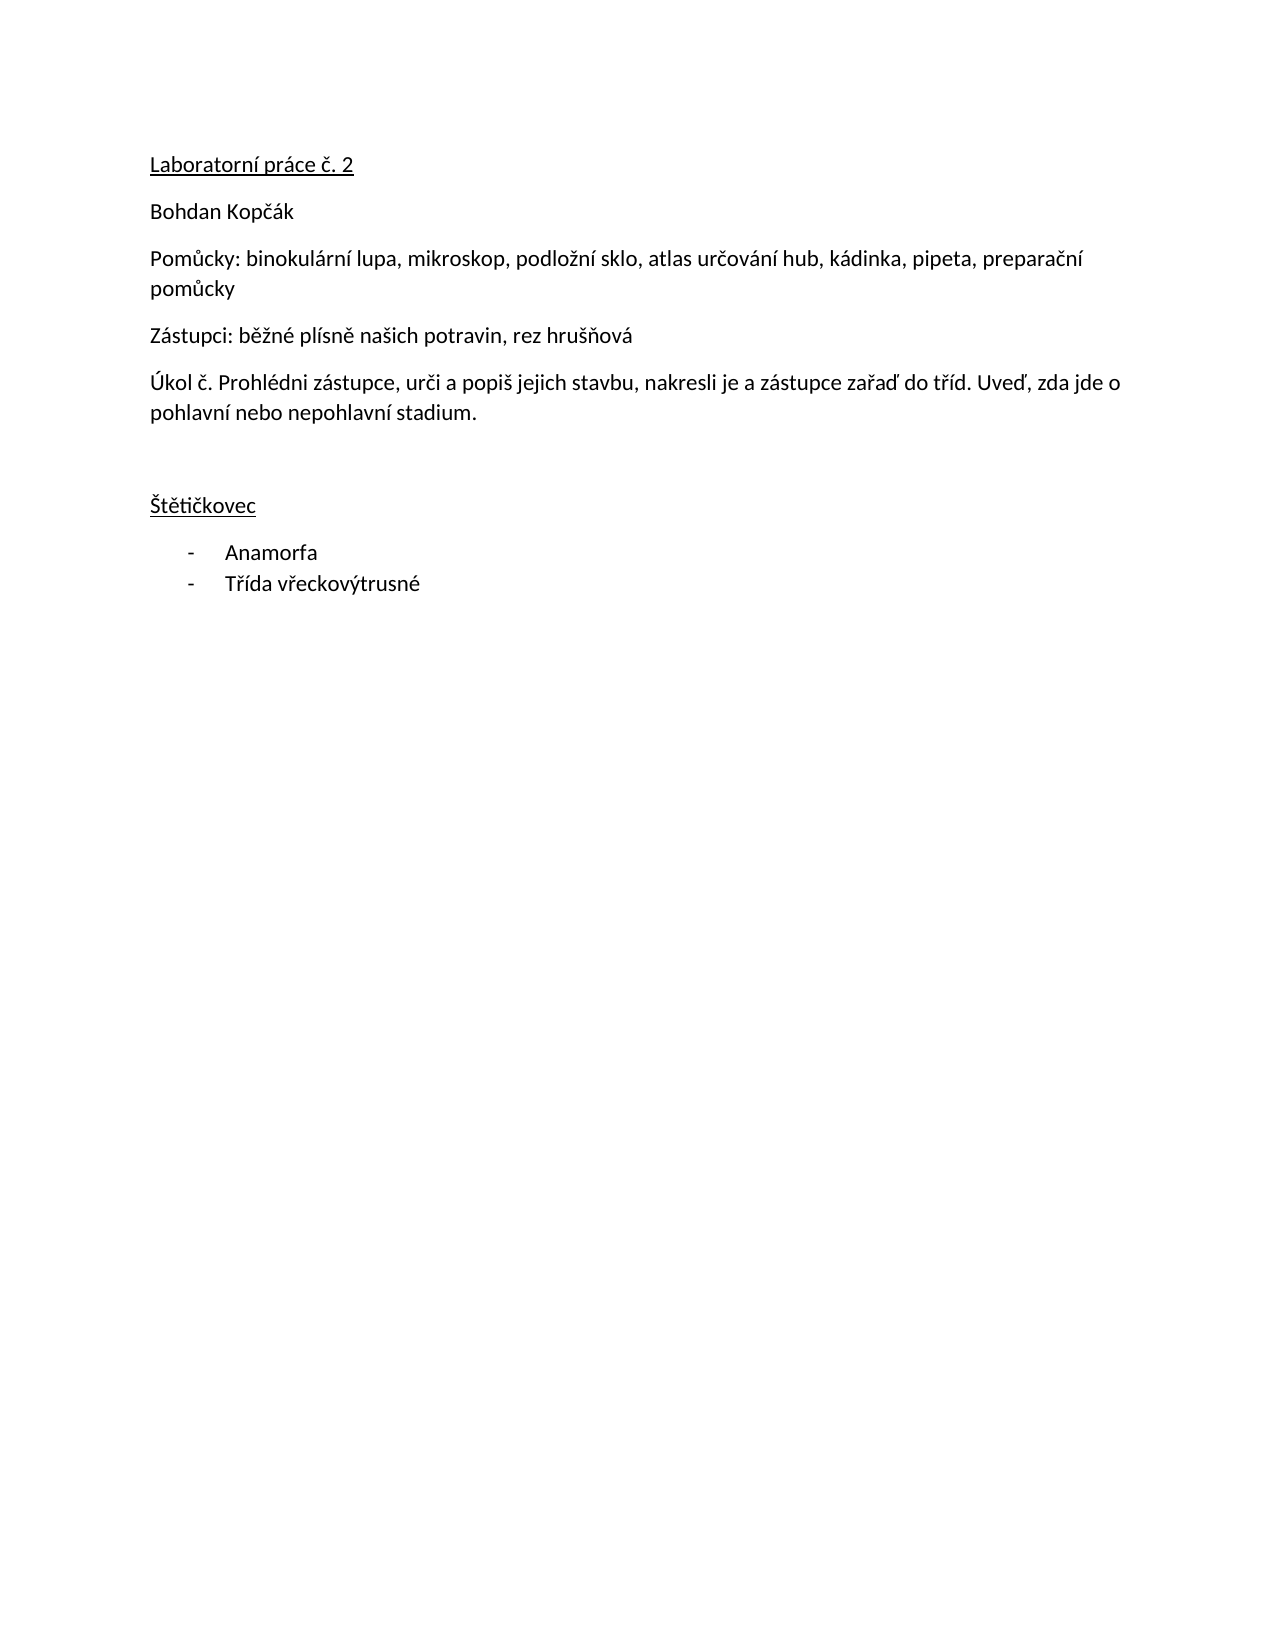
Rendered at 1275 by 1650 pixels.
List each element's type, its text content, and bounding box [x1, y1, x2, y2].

text Pomůcky: binokulární lupa, mikroskop, podložní sklo, atlas určování hub, kádinka, pipeta, preparační pomůcky [150, 244, 1125, 302]
text Laboratorní práce č. 2 [150, 150, 1125, 178]
text Úkol č. Prohlédni zástupce, urči a popiš jejich stavbu, nakresli je a zástupce zařaď do tříd. Uveď, zda jde o pohlavní nebo nepohlavní stadium. [150, 368, 1125, 426]
text Zástupci: běžné plísně našich potravin, rez hrušňová [150, 321, 1125, 349]
list Třída vřeckovýtrusné [187, 569, 1125, 597]
text Bohdan Kopčák [150, 197, 1125, 225]
text Štětičkovec [150, 492, 1125, 520]
list Anamorfa [187, 538, 1125, 567]
